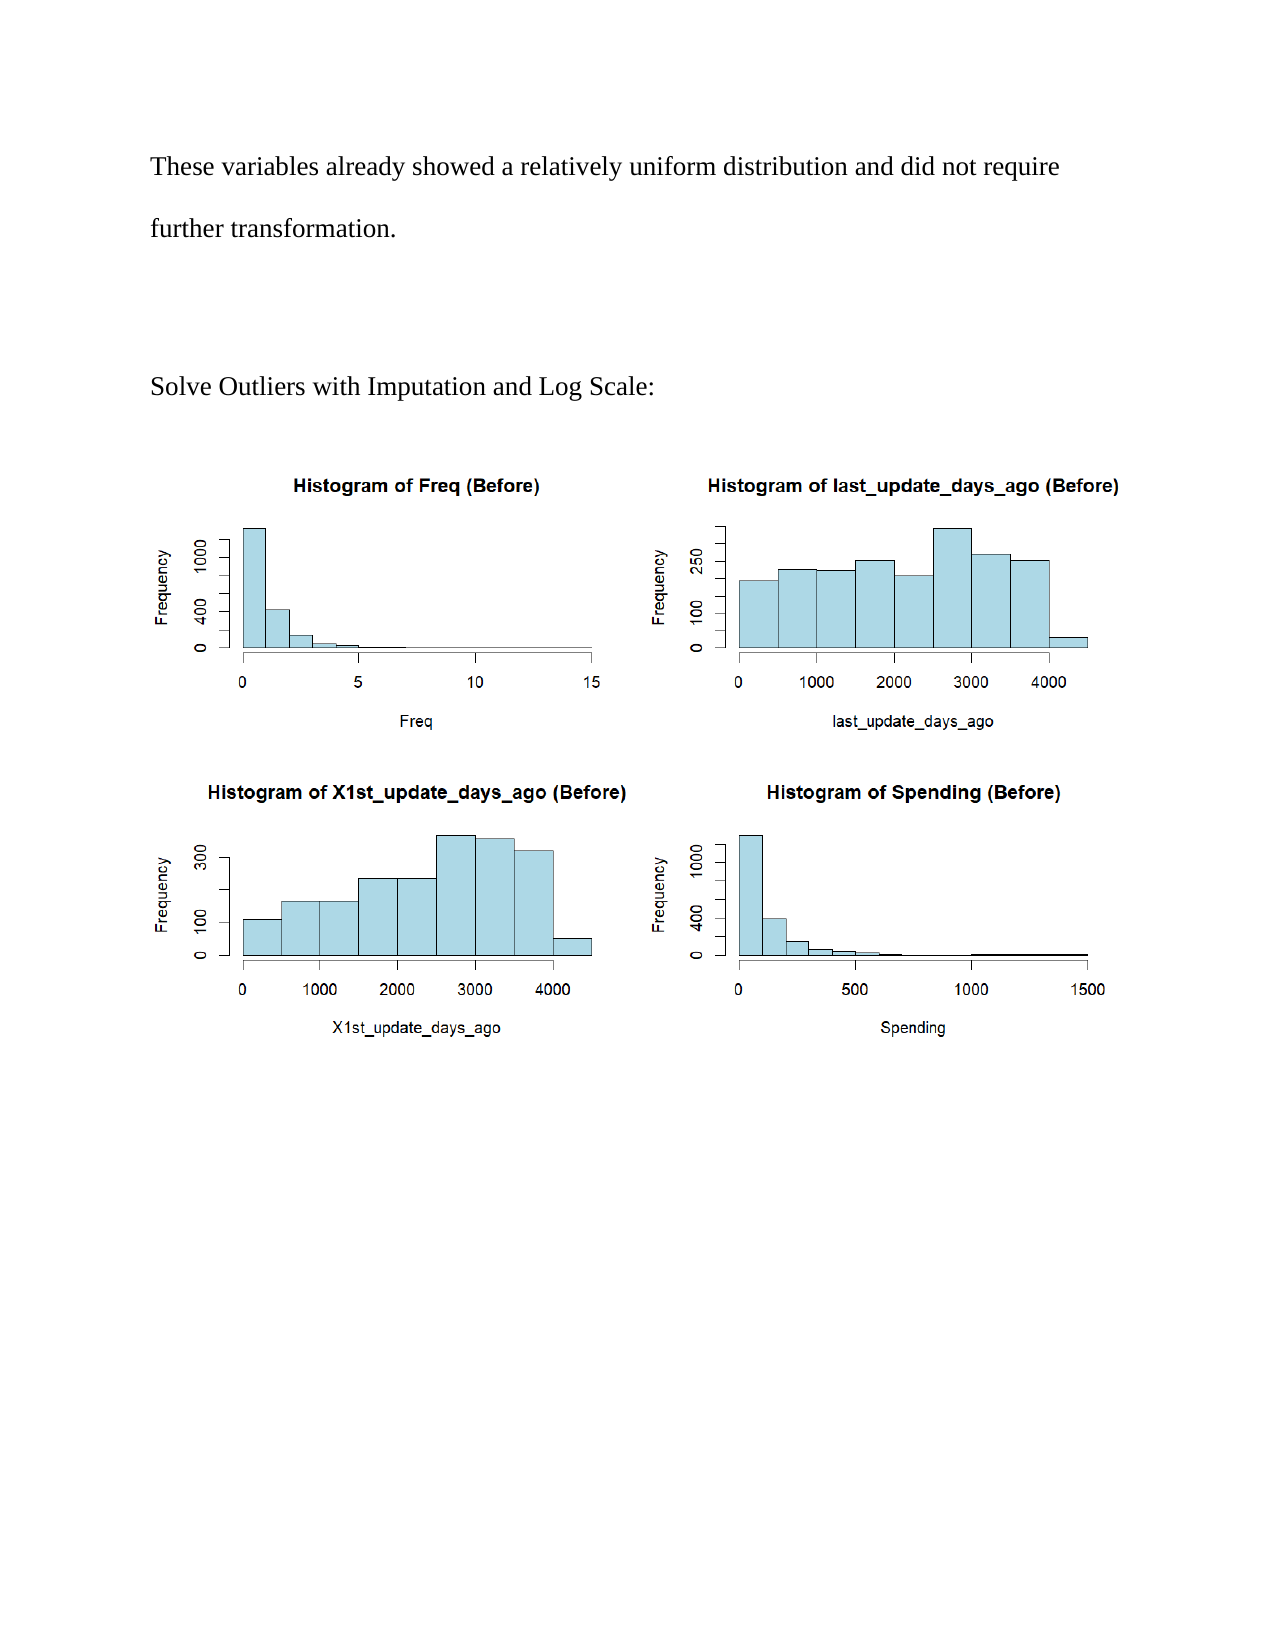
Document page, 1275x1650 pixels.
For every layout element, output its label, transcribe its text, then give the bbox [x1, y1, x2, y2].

text Solve Outliers with Imputation and Log Scale: [150, 370, 1125, 401]
picture [150, 449, 1125, 1054]
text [150, 150, 1125, 243]
